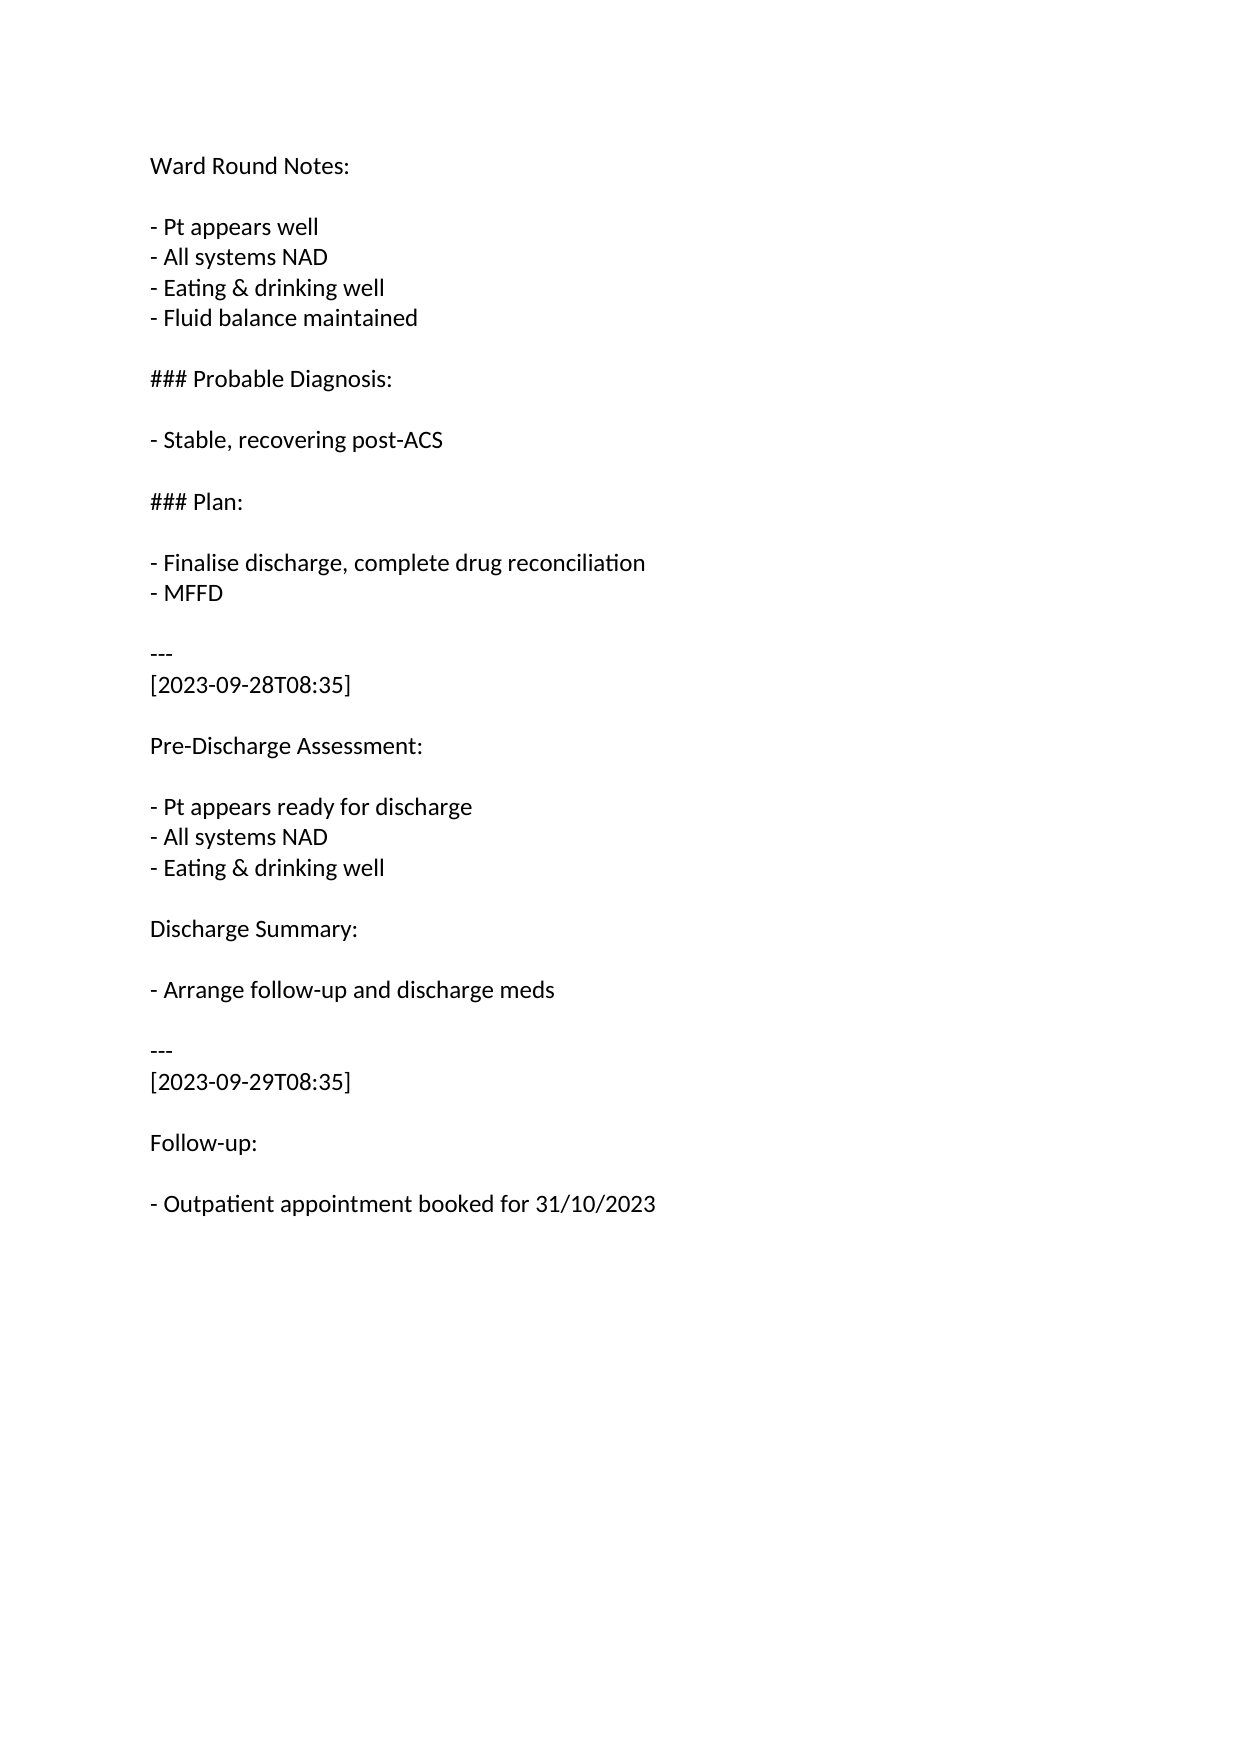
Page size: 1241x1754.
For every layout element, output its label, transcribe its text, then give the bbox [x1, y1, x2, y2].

text - Finalise discharge, complete drug reconciliation [150, 547, 1090, 577]
text Discharge Summary: [150, 913, 1090, 943]
text - MFFD [150, 577, 1090, 608]
text --- [150, 1035, 1090, 1066]
text - Stable, recovering post-ACS [150, 425, 1090, 455]
text ### Plan: [150, 486, 1090, 516]
text - Eating & drinking well [150, 852, 1090, 882]
text [2023-09-29T08:35] [150, 1066, 1090, 1096]
text Ward Round Notes: [150, 150, 1090, 181]
text - Pt appears ready for discharge [150, 791, 1090, 821]
text - Eating & drinking well [150, 272, 1090, 303]
text ### Probable Diagnosis: [150, 364, 1090, 394]
text Follow-up: [150, 1127, 1090, 1157]
text --- [150, 638, 1090, 669]
text - All systems NAD [150, 242, 1090, 272]
text - All systems NAD [150, 821, 1090, 852]
text - Outpatient appointment booked for 31/10/2023 [150, 1188, 1090, 1218]
text Pre-Discharge Assessment: [150, 730, 1090, 760]
text - Pt appears well [150, 211, 1090, 242]
text - Arrange follow-up and discharge meds [150, 974, 1090, 1004]
text [2023-09-28T08:35] [150, 669, 1090, 699]
text - Fluid balance maintained [150, 303, 1090, 333]
